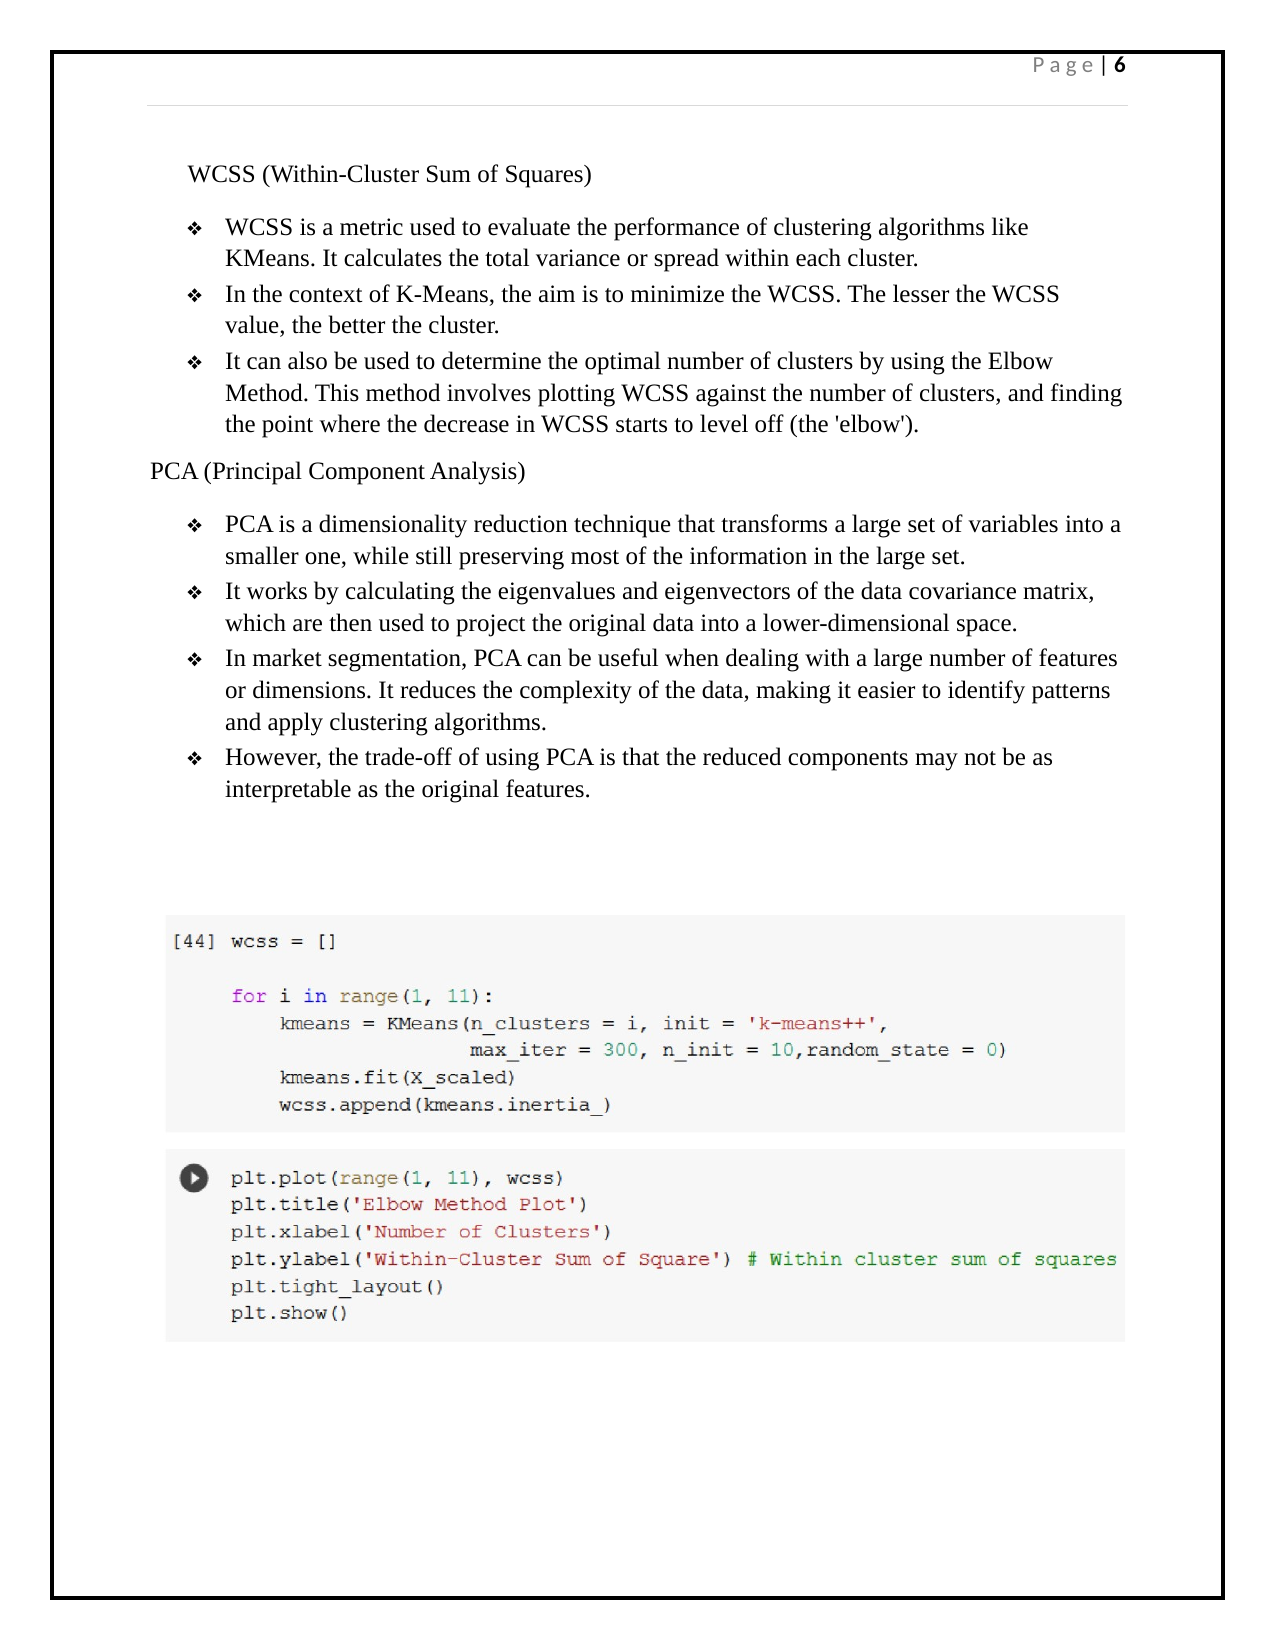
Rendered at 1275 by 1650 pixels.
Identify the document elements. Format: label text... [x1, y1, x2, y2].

list In market segmentation, PCA can be useful when dealing with a large number of features or dimensions. It reduces the complexity of the data, making it easier to identify patterns and apply clustering algorithms. [187, 643, 1123, 736]
list In the context of K-Means, the aim is to minimize the WCSS. The lesser the WCSS value, the better the cluster. [187, 279, 1123, 339]
text WCSS (Within-Cluster Sum of Squares) [187, 159, 1123, 188]
picture [163, 915, 1126, 1346]
text PCA (Principal Component Analysis) [150, 456, 1123, 485]
list However, the trade-off of using PCA is that the reduced components may not be as interpretable as the original features. [187, 742, 1123, 803]
list It can also be used to determine the optimal number of clusters by using the Elbow Method. This method involves plotting WCSS against the number of clusters, and finding the point where the decrease in WCSS starts to level off (the 'elbow'). [187, 346, 1123, 438]
list It works by calculating the eigenvalues and eigenvectors of the data covariance matrix, which are then used to project the original data into a lower-dimensional space. [187, 576, 1123, 637]
list PCA is a dimensionality reduction technique that transforms a large set of variables into a smaller one, while still preserving most of the information in the large set. [187, 509, 1123, 570]
list WCSS is a metric used to evaluate the performance of clustering algorithms like KMeans. It calculates the total variance or spread within each cluster. [187, 212, 1123, 272]
